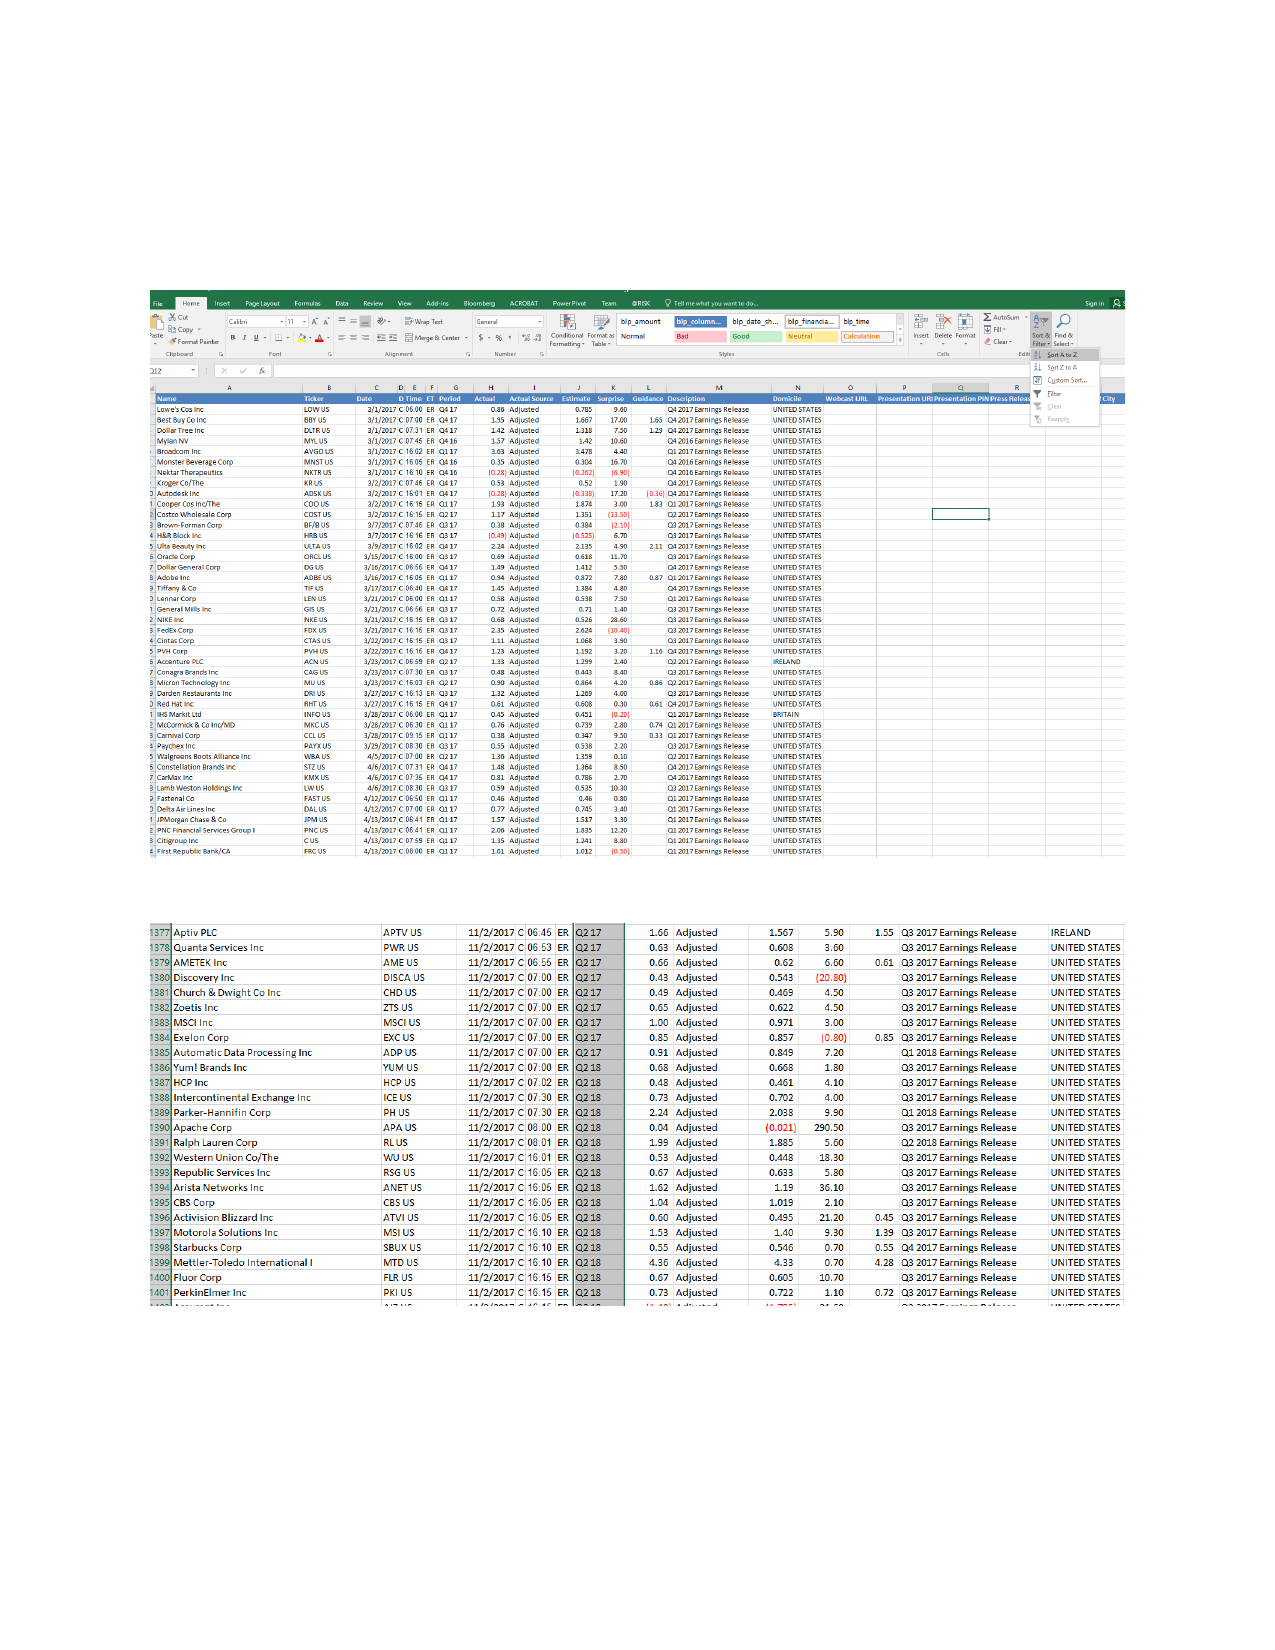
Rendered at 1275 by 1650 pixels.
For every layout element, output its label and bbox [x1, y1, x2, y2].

picture [150, 923, 1125, 1306]
picture [150, 290, 1125, 858]
